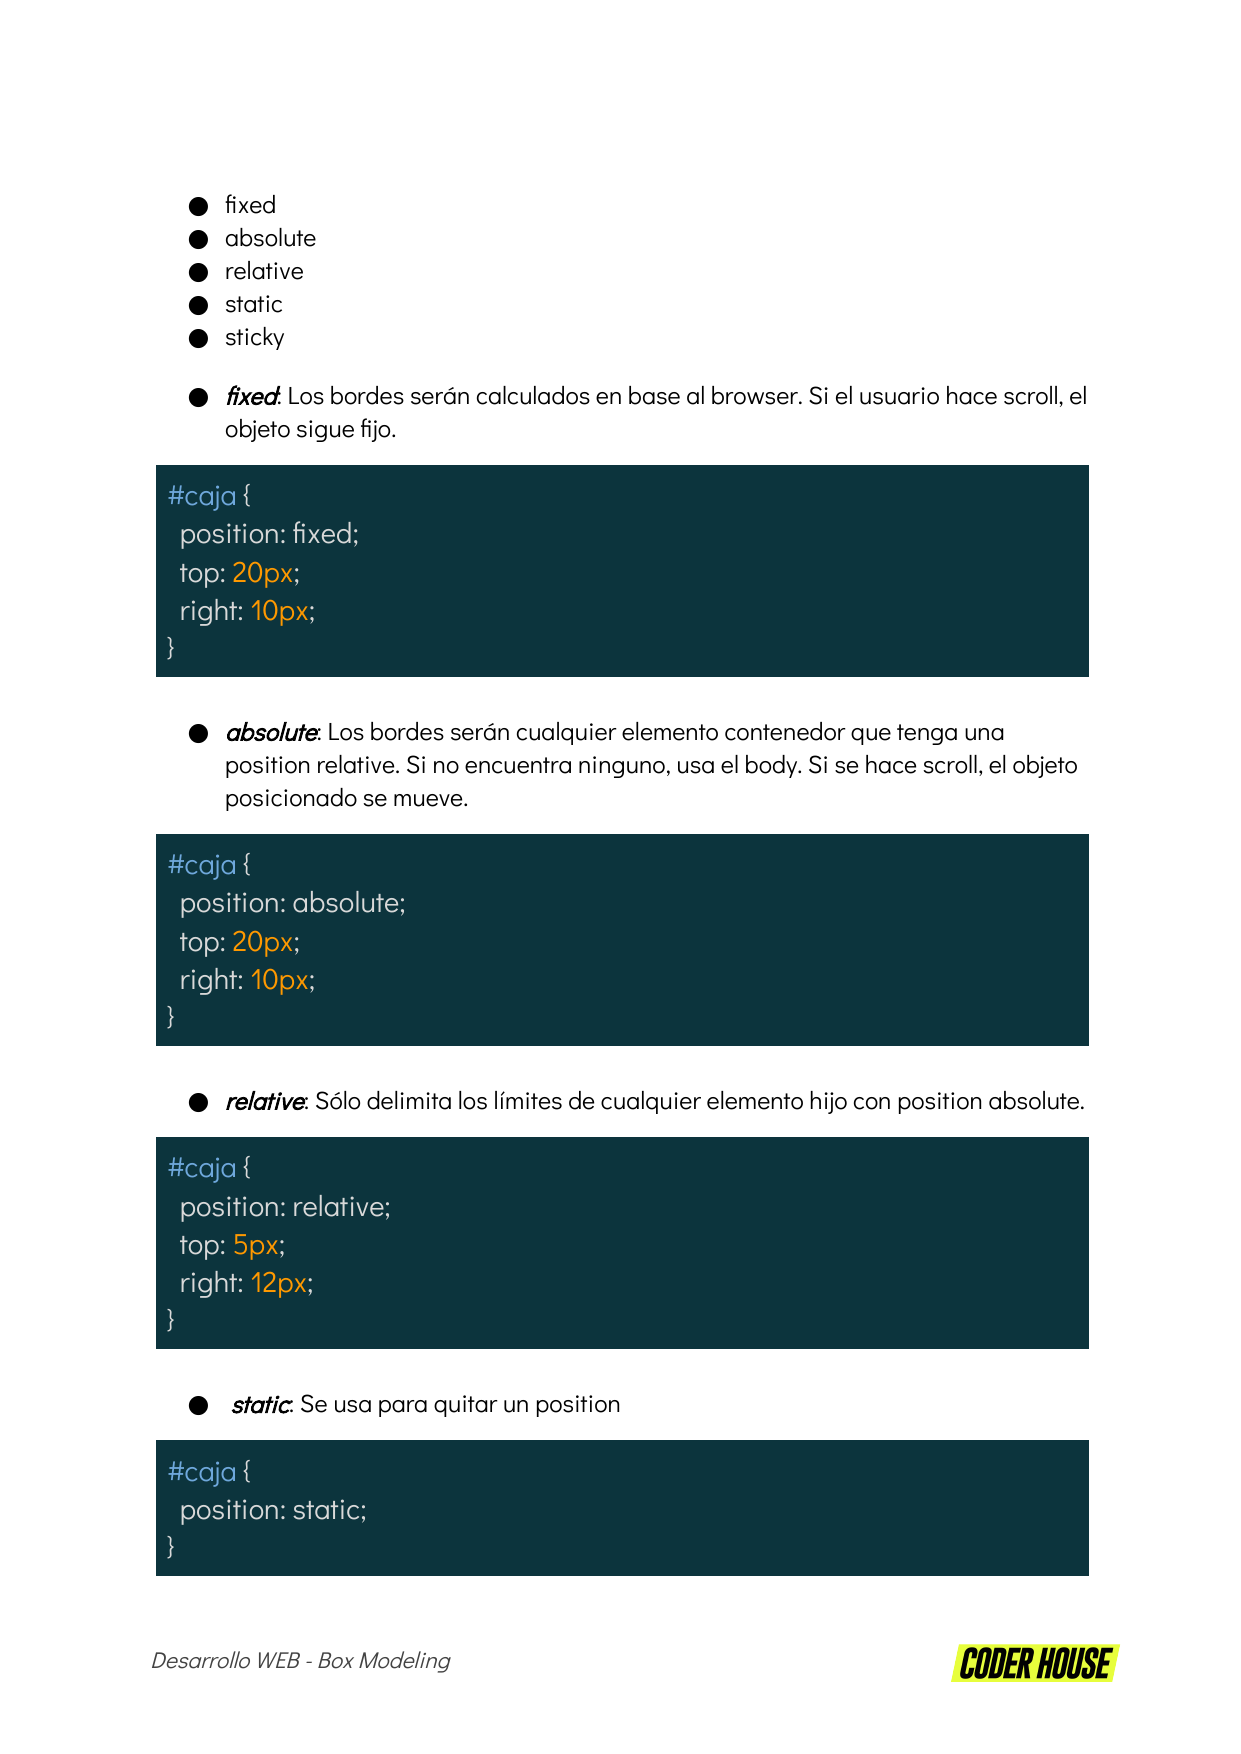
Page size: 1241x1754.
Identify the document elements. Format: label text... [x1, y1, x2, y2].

list absolute [187, 221, 1090, 253]
table_header #caja { position: static; } [156, 1440, 1089, 1576]
list fixed: Los bordes serán calculados en base al browser. Si el usuario hace scroll, el objeto sigue fijo. [187, 378, 1090, 444]
table_header #caja { position: relative; top: 5px; right: 12px; } [156, 1137, 1089, 1349]
list relative [187, 253, 1090, 286]
table_header #caja { position: absolute; top: 20px; right: 10px; } [156, 834, 1089, 1046]
picture [947, 1638, 1124, 1688]
list static [187, 286, 1090, 319]
list absolute: Los bordes serán cualquier elemento contenedor que tenga una position relative. Si no encuentra ninguno, usa el body. Si se hace scroll, el objeto posicionado se mueve. [187, 714, 1090, 813]
table_header #caja { position: fixed; top: 20px; right: 10px; } [156, 465, 1089, 677]
list relative: Sólo delimita los límites de cualquier elemento hijo con position absolute. [187, 1083, 1090, 1116]
list sticky [187, 319, 1090, 378]
list static: Se usa para quitar un position [187, 1387, 1090, 1419]
list fixed [187, 188, 1090, 221]
